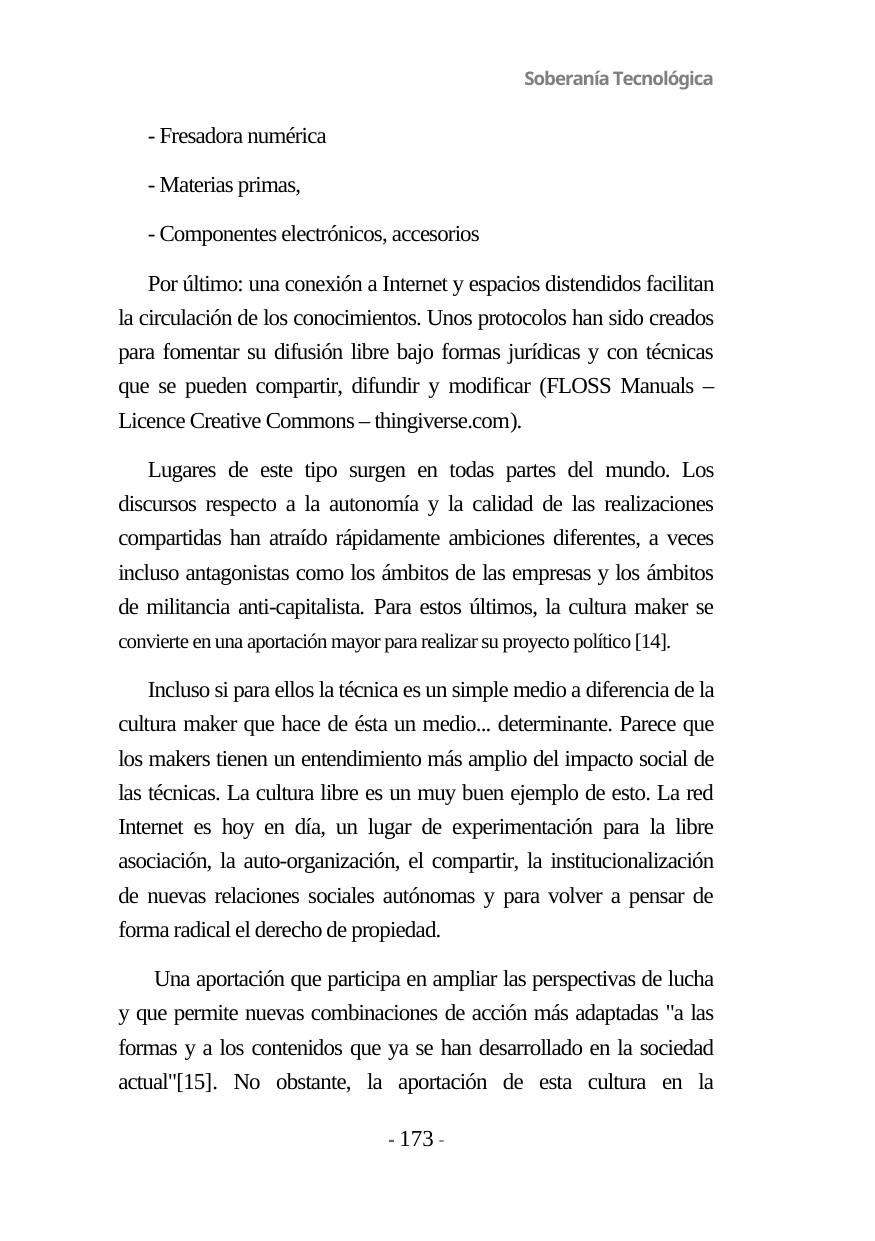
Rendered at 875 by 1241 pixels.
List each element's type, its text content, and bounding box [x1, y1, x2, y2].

text Lugares de este tipo surgen en todas partes del mundo. Los discursos respecto a la autonomía y la calidad de las realizaciones compartidas han atraído rápidamente ambiciones diferentes, a veces incluso antagonistas como los ámbitos de las empresas y los ámbitos de militancia anti-capitalista. Para estos últimos, la cultura maker se convierte en una aportación mayor para realizar su proyecto político [14]. [118, 450, 714, 655]
text Incluso si para ellos la técnica es un simple medio a diferencia de la cultura maker que hace de ésta un medio... determinante. Parece que los makers tienen un entendimiento más amplio del impacto social de las técnicas. La cultura libre es un muy buen ejemplo de esto. La red Internet es hoy en día, un lugar de experimentación para la libre asociación, la auto-organización, el compartir, la institucionalización de nuevas relaciones sociales autónomas y para volver a pensar de forma radical el derecho de propiedad. [118, 670, 714, 944]
text Por último: una conexión a Internet y espacios distendidos facilitan la circulación de los conocimientos. Unos protocolos han sido creados para fomentar su difusión libre bajo formas jurídicas y con técnicas que se pueden compartir, difundir y modificar (FLOSS Manuals – Licence Creative Commons – thingiverse.com). [118, 263, 714, 435]
text - Componentes electrónicos, accesorios [118, 214, 714, 249]
text - Materias primas, [118, 165, 714, 200]
text - Fresadora numérica [118, 116, 714, 151]
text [118, 959, 714, 1096]
